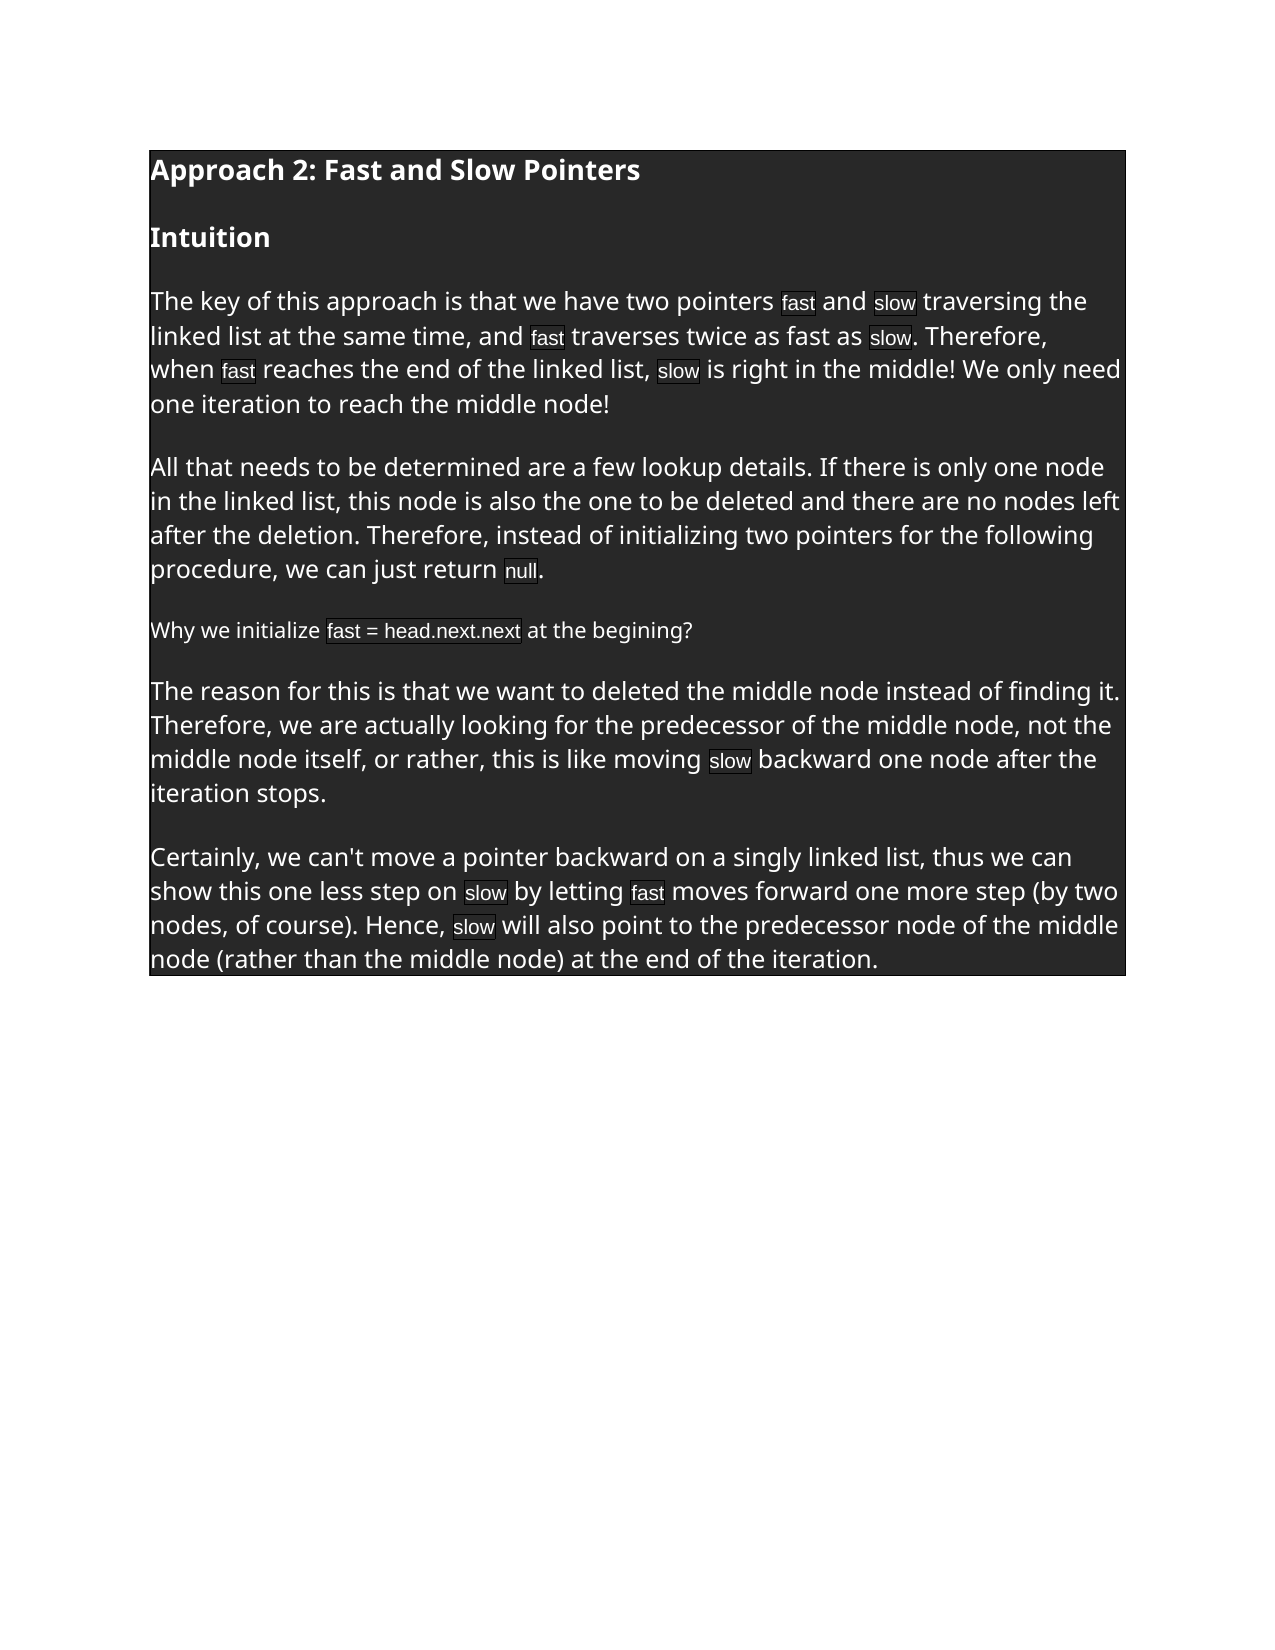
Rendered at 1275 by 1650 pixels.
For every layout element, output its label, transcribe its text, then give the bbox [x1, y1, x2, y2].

text Certainly, we can't move a pointer backward on a singly linked list, thus we can show this one less step on slow by letting fast moves forward one more step (by two nodes, of course). Hence, slow will also point to the predecessor node of the middle node (rather than the middle node) at the end of the iteration. [151, 839, 1125, 975]
text The reason for this is that we want to deleted the middle node instead of finding it. Therefore, we are actually looking for the predecessor of the middle node, not the middle node itself, or rather, this is like moving slow backward one node after the iteration stops. [151, 673, 1125, 810]
text Intuition [151, 217, 1125, 255]
text Why we initialize fast = head.next.next at the begining? [151, 614, 1125, 645]
text Approach 2: Fast and Slow Pointers [151, 151, 1125, 189]
text All that needs to be determined are a few lookup details. If there is only one node in the linked list, this node is also the one to be deleted and there are no nodes left after the deletion. Therefore, instead of initializing two pointers for the following procedure, we can just return null. [151, 449, 1125, 586]
text The key of this approach is that we have two pointers fast and slow traversing the linked list at the same time, and fast traverses twice as fast as slow. Therefore, when fast reaches the end of the linked list, slow is right in the middle! We only need one iteration to reach the middle node! [151, 283, 1125, 420]
